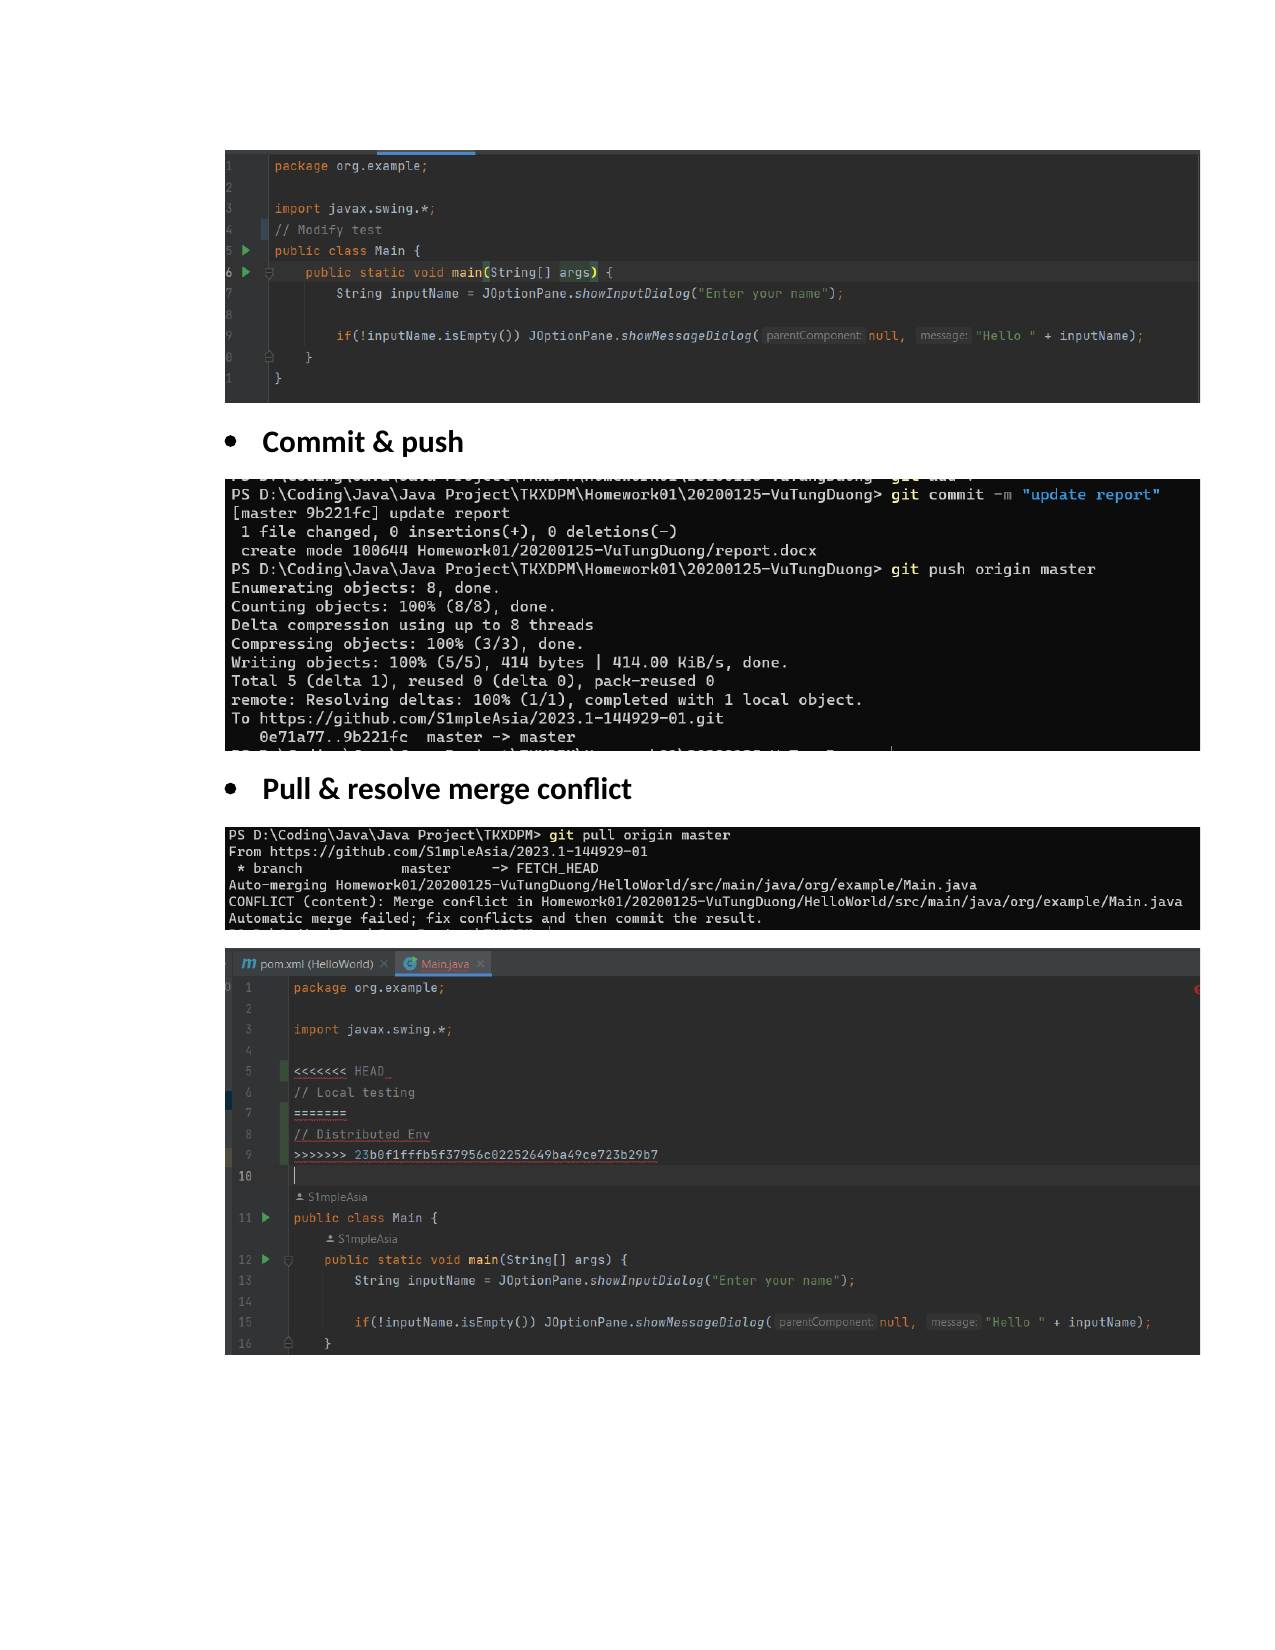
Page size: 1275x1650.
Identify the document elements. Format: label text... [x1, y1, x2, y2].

picture [225, 827, 1200, 930]
picture [225, 479, 1200, 751]
list Commit & push [225, 422, 1125, 460]
picture [225, 948, 1200, 1355]
list Pull & resolve merge conflict [225, 769, 1125, 807]
picture [225, 150, 1200, 403]
